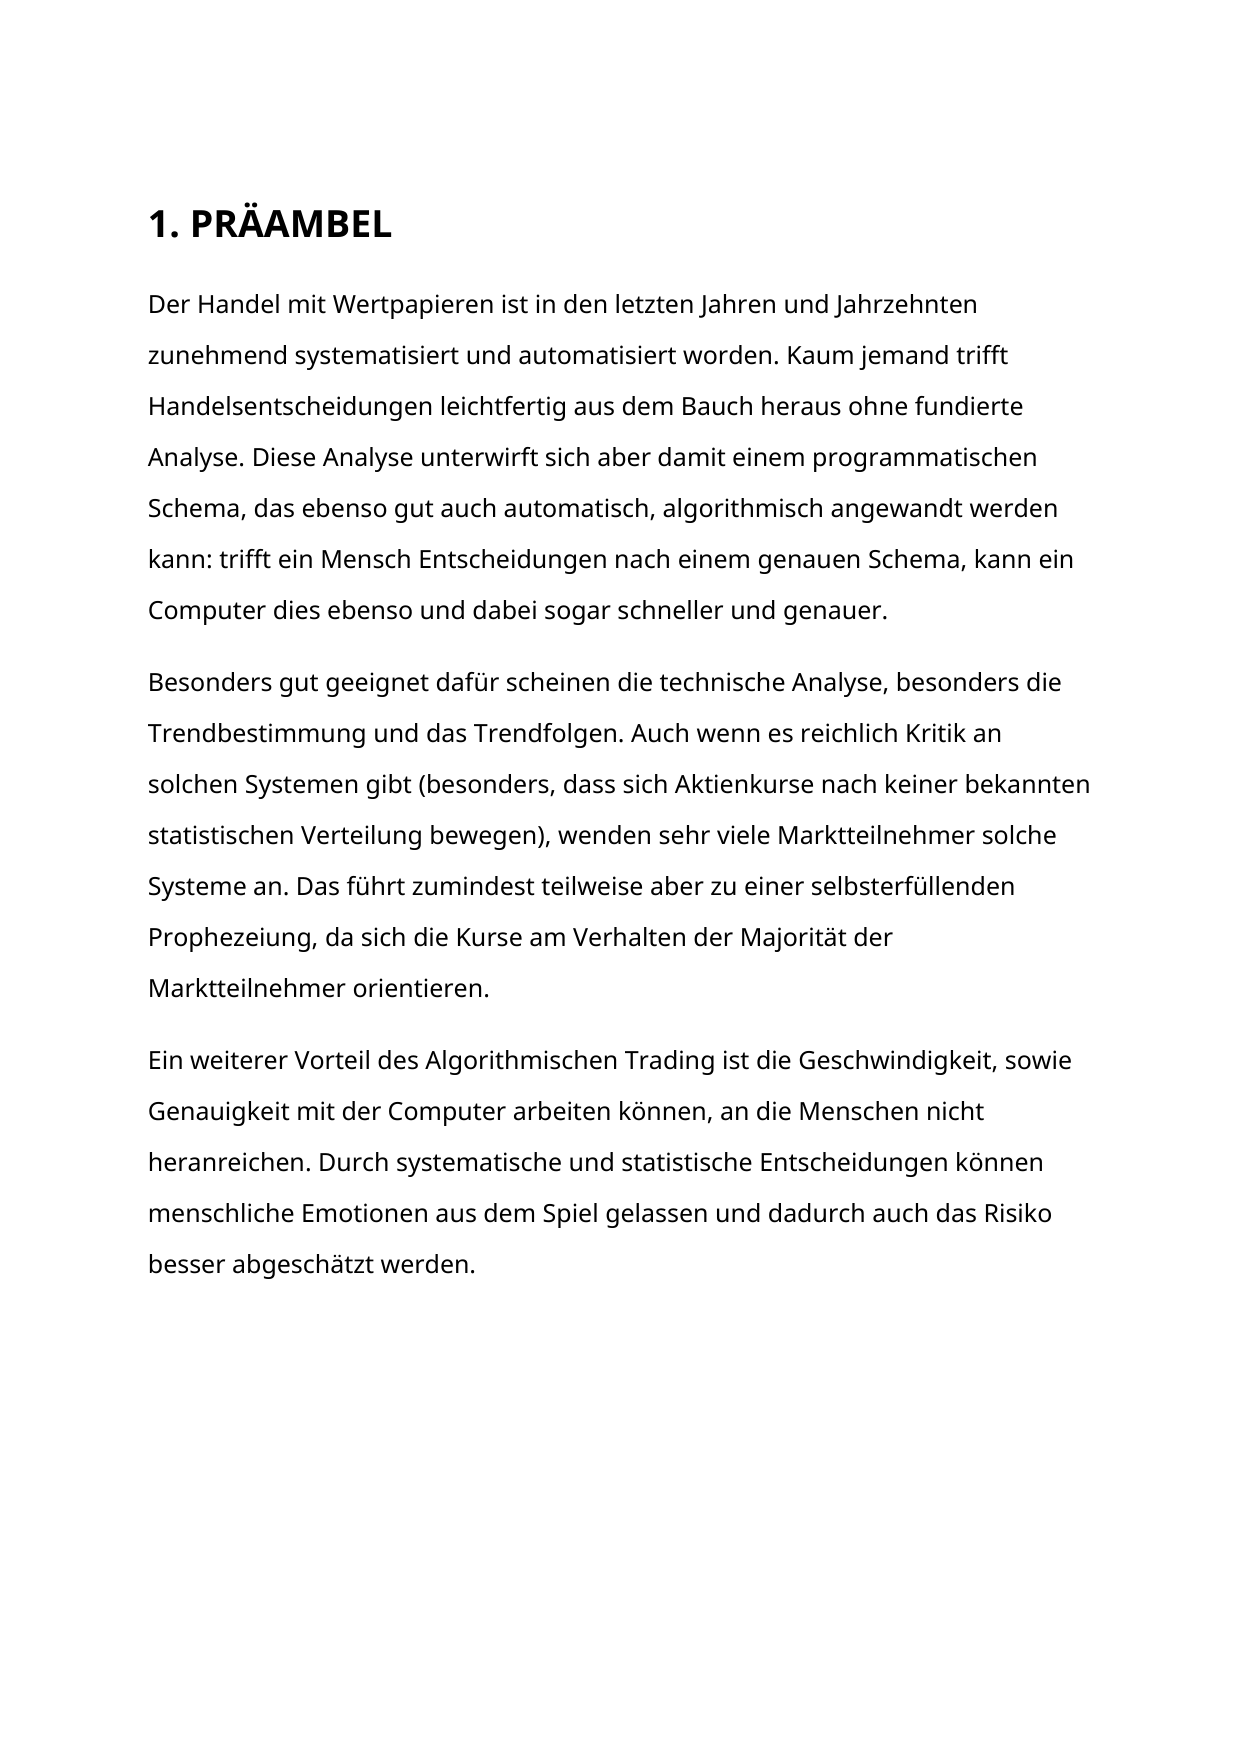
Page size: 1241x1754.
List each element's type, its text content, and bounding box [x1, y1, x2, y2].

subtitle Präambel [148, 198, 1093, 249]
text Der Handel mit Wertpapieren ist in den letzten Jahren und Jahrzehnten zunehmend systematisiert und automatisiert worden. Kaum jemand trifft Handelsentscheidungen leichtfertig aus dem Bauch heraus ohne fundierte Analyse. Diese Analyse unterwirft sich aber damit einem programmatischen Schema, das ebenso gut auch automatisch, algorithmisch angewandt werden kann: trifft ein Mensch Entscheidungen nach einem genauen Schema, kann ein Computer dies ebenso und dabei sogar schneller und genauer. [148, 287, 1093, 627]
text Besonders gut geeignet dafür scheinen die technische Analyse, besonders die Trendbestimmung und das Trendfolgen. Auch wenn es reichlich Kritik an solchen Systemen gibt (besonders, dass sich Aktienkurse nach keiner bekannten statistischen Verteilung bewegen), wenden sehr viele Marktteilnehmer solche Systeme an. Das führt zumindest teilweise aber zu einer selbsterfüllenden Prophezeiung, da sich die Kurse am Verhalten der Majorität der Marktteilnehmer orientieren. [148, 665, 1093, 1005]
text Ein weiterer Vorteil des Algorithmischen Trading ist die Geschwindigkeit, sowie Genauigkeit mit der Computer arbeiten können, an die Menschen nicht heranreichen. Durch systematische und statistische Entscheidungen können menschliche Emotionen aus dem Spiel gelassen und dadurch auch das Risiko besser abgeschätzt werden. [148, 1043, 1093, 1281]
